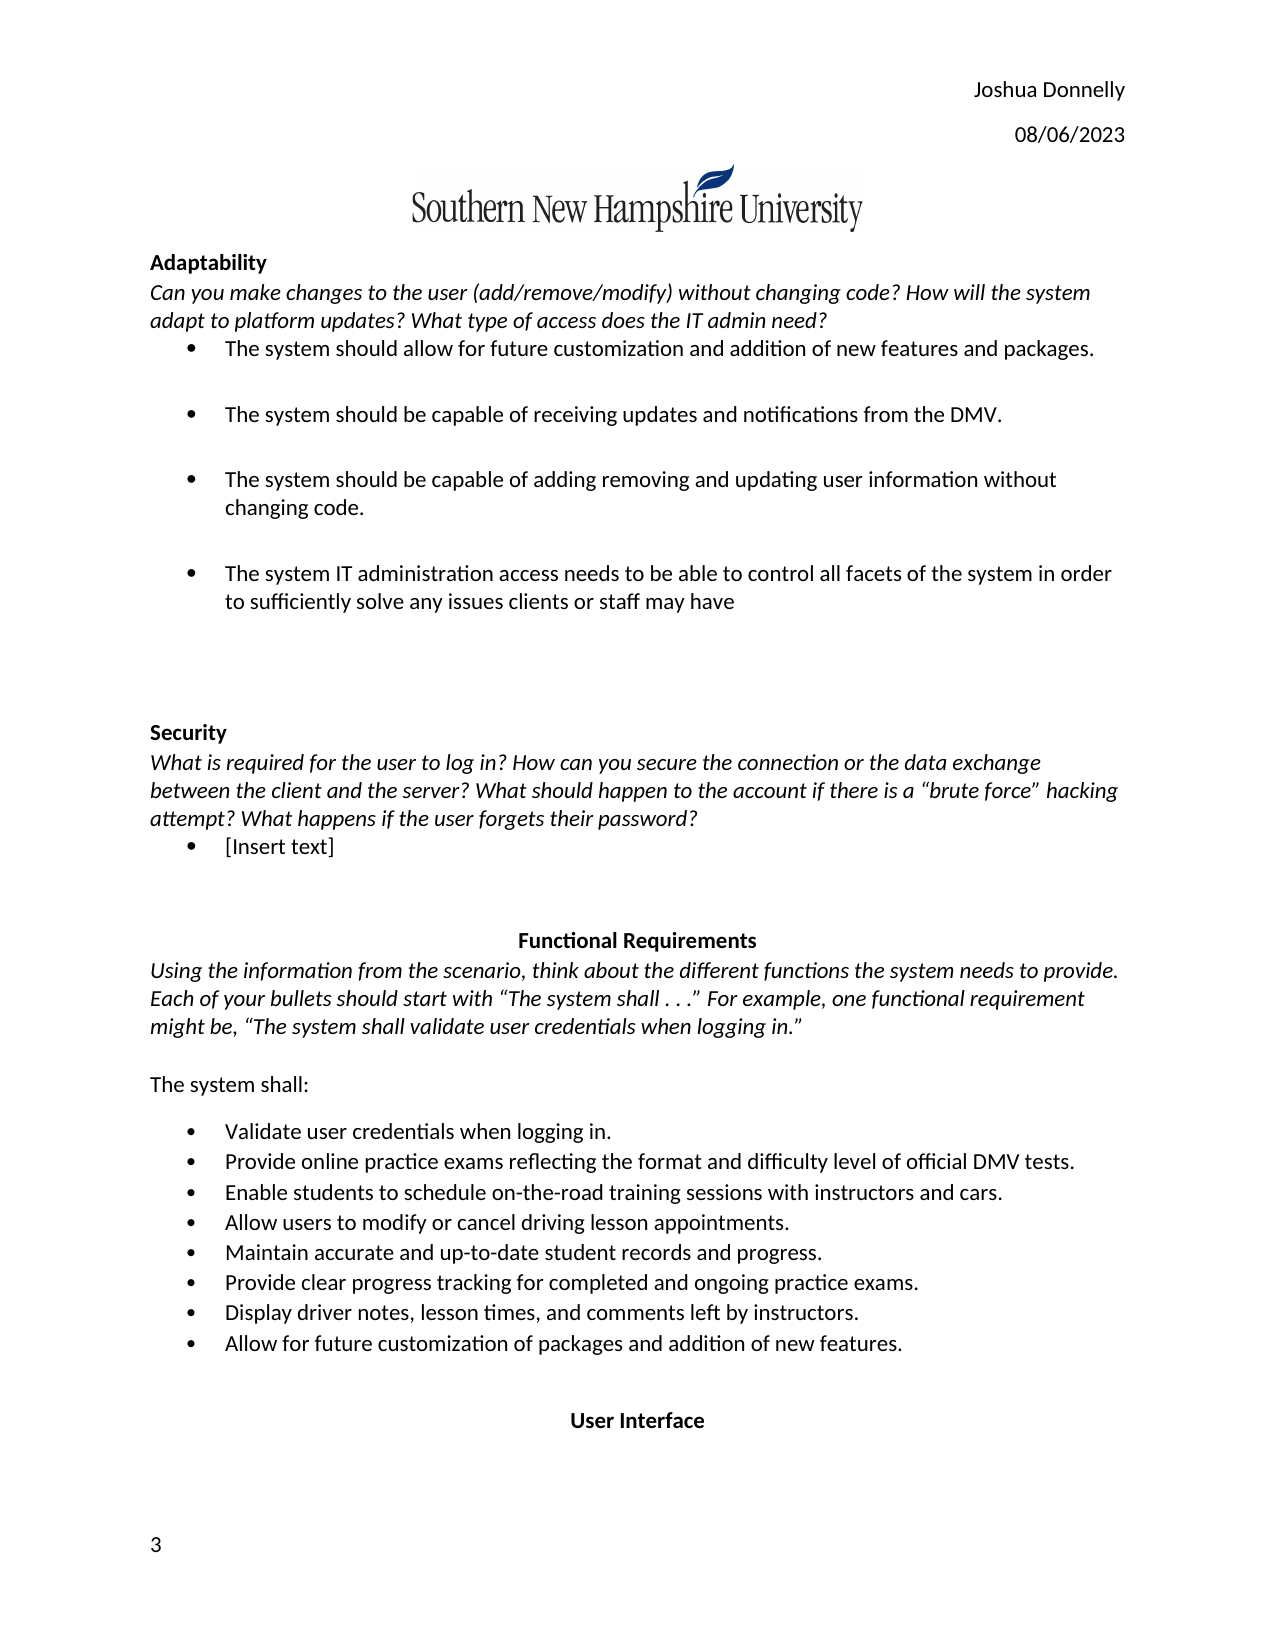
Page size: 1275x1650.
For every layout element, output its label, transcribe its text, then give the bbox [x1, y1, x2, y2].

subtitle Security [150, 718, 1125, 746]
subtitle Functional Requirements [150, 926, 1125, 954]
list The system IT administration access needs to be able to control all facets of the system in order to sufficiently solve any issues clients or staff may have [187, 559, 1125, 615]
subtitle Maintain accurate and up-to-date student records and progress. [187, 1238, 1125, 1266]
picture [412, 164, 863, 232]
text Using the information from the scenario, think about the different functions the system needs to provide. Each of your bullets should start with “The system shall . . .” For example, one functional requirement might be, “The system shall validate user credentials when logging in.” [150, 956, 1125, 1040]
subtitle Adaptability [150, 248, 1125, 276]
text What is required for the user to log in? How can you secure the connection or the data exchange between the client and the server? What should happen to the account if there is a “brute force” hacking attempt? What happens if the user forgets their password? [150, 748, 1125, 832]
text Can you make changes to the user (add/remove/modify) without changing code? How will the system adapt to platform updates? What type of access does the IT admin need? [150, 278, 1125, 334]
list The system should be capable of receiving updates and notifications from the DMV. [187, 400, 1125, 428]
text The system shall: [150, 1070, 1125, 1098]
subtitle Allow for future customization of packages and addition of new features. [187, 1329, 1125, 1357]
subtitle User Interface [150, 1406, 1125, 1434]
subtitle Enable students to schedule on-the-road training sessions with instructors and cars. [187, 1178, 1125, 1206]
subtitle Provide online practice exams reflecting the format and difficulty level of official DMV tests. [187, 1147, 1125, 1176]
subtitle Provide clear progress tracking for completed and ongoing practice exams. [187, 1268, 1125, 1296]
subtitle Allow users to modify or cancel driving lesson appointments. [187, 1208, 1125, 1236]
list [Insert text] [187, 832, 1125, 860]
subtitle Validate user credentials when logging in. [187, 1117, 1125, 1145]
list The system should be capable of adding removing and updating user information without changing code. [187, 466, 1125, 522]
list The system should allow for future customization and addition of new features and packages. [187, 334, 1125, 362]
subtitle Display driver notes, lesson times, and comments left by instructors. [187, 1298, 1125, 1327]
